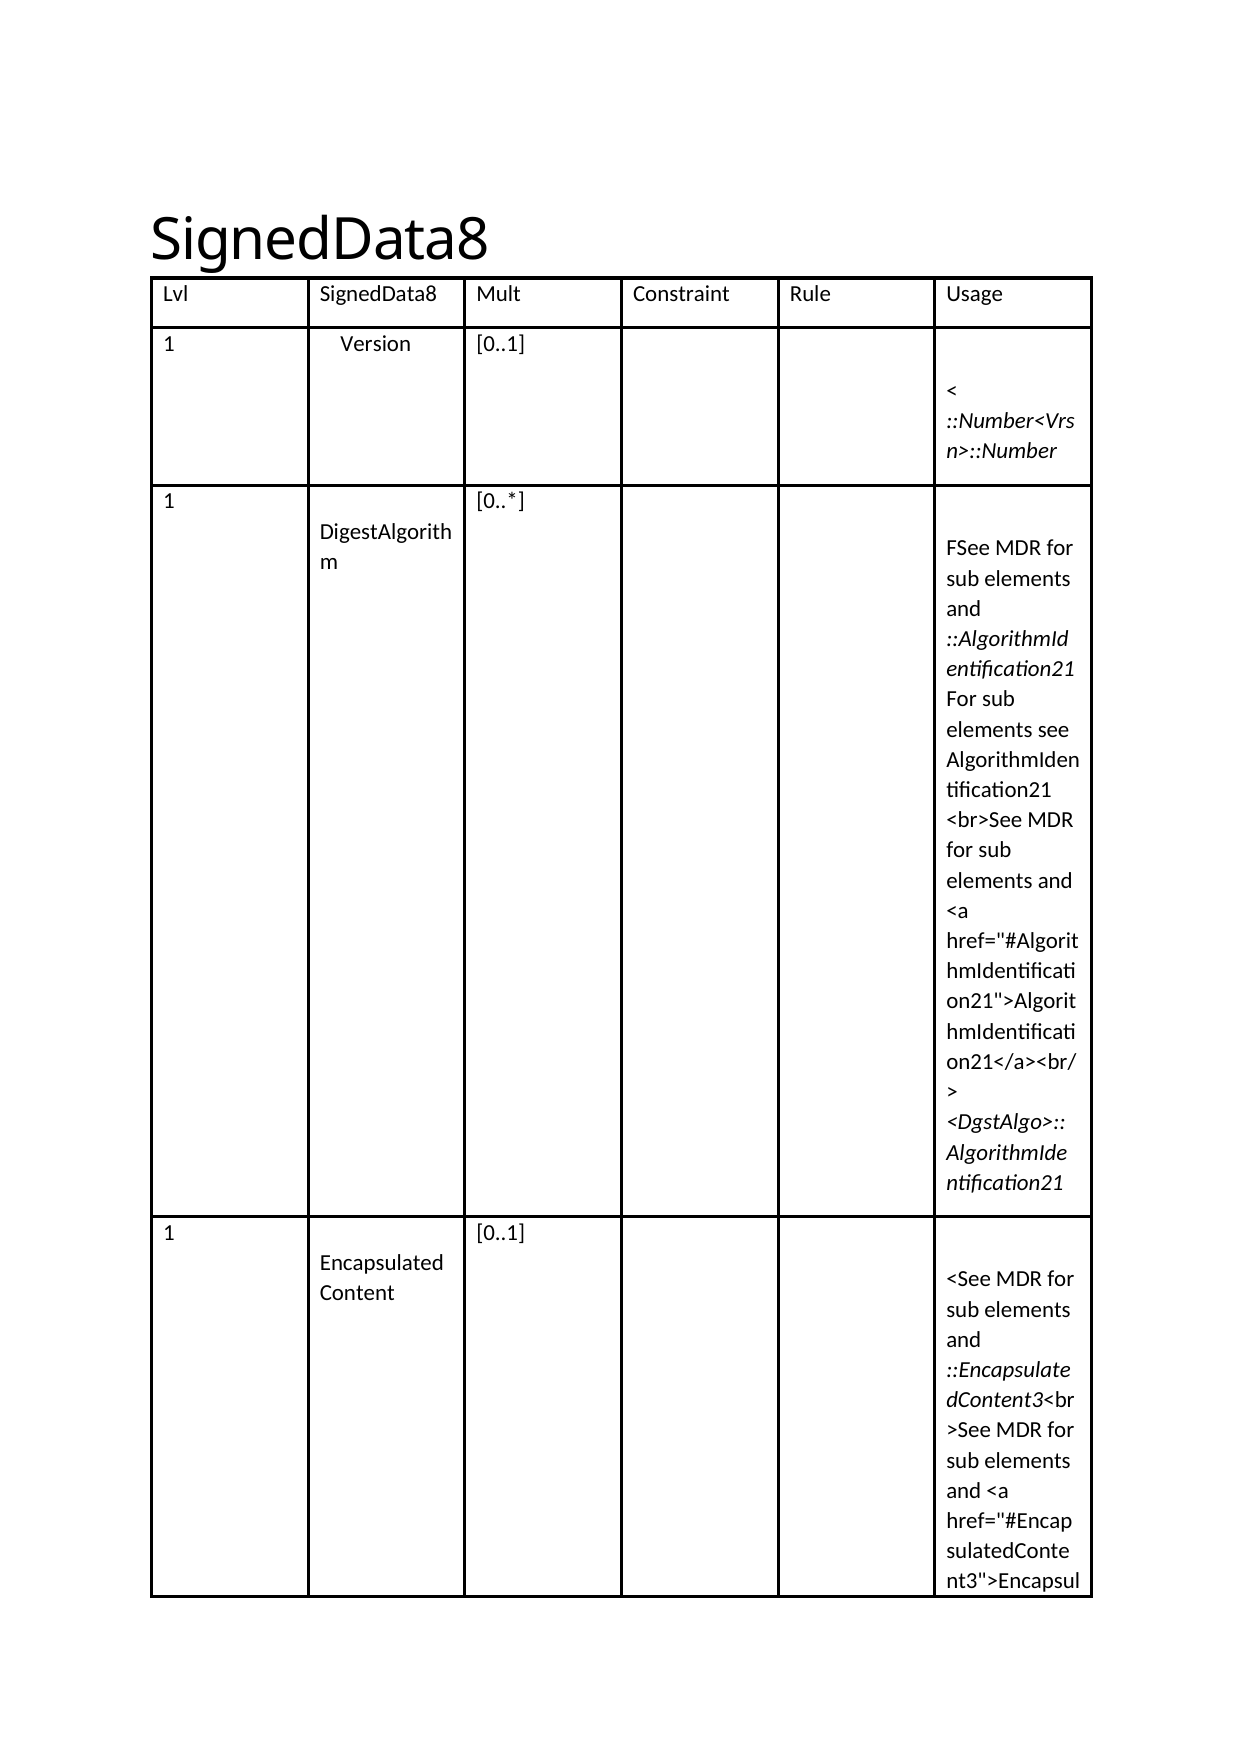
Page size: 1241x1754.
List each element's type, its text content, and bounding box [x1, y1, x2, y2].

table_cell [780, 1218, 933, 1595]
table_cell [623, 329, 777, 483]
table_cell [0..1] [466, 1218, 620, 1595]
table_header SignedData8 [310, 280, 463, 326]
table_cell [623, 487, 777, 1214]
table_cell [780, 487, 933, 1214]
table_header Constraint [623, 280, 777, 326]
table_header Lvl [153, 280, 307, 326]
table_cell <::Number<Vrsn>::Number [936, 329, 1090, 483]
table_cell 1 [153, 487, 307, 1214]
table_cell 1 [153, 329, 307, 483]
table_cell [780, 329, 933, 483]
table_cell [0..1] [466, 329, 620, 483]
table_header Usage [936, 280, 1090, 326]
table_cell FSee MDR for sub elements and ::AlgorithmIdentification21For sub elements see AlgorithmIdentification21 <br>See MDR for sub elements and <a href="#AlgorithmIdentification21">AlgorithmIdentification21</a><br/><DgstAlgo>::AlgorithmIdentification21 [936, 487, 1090, 1214]
table_cell EncapsulatedContent [310, 1218, 463, 1595]
table_cell DigestAlgorithm [310, 487, 463, 1214]
table_cell [0..*] [466, 487, 620, 1214]
table_cell Version [310, 329, 463, 483]
table_cell 1 [153, 1218, 307, 1595]
table_cell [623, 1218, 777, 1595]
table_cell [936, 1218, 1090, 1595]
table_header Rule [780, 280, 933, 326]
title SignedData8 [150, 197, 1090, 276]
table_header Mult [466, 280, 620, 326]
